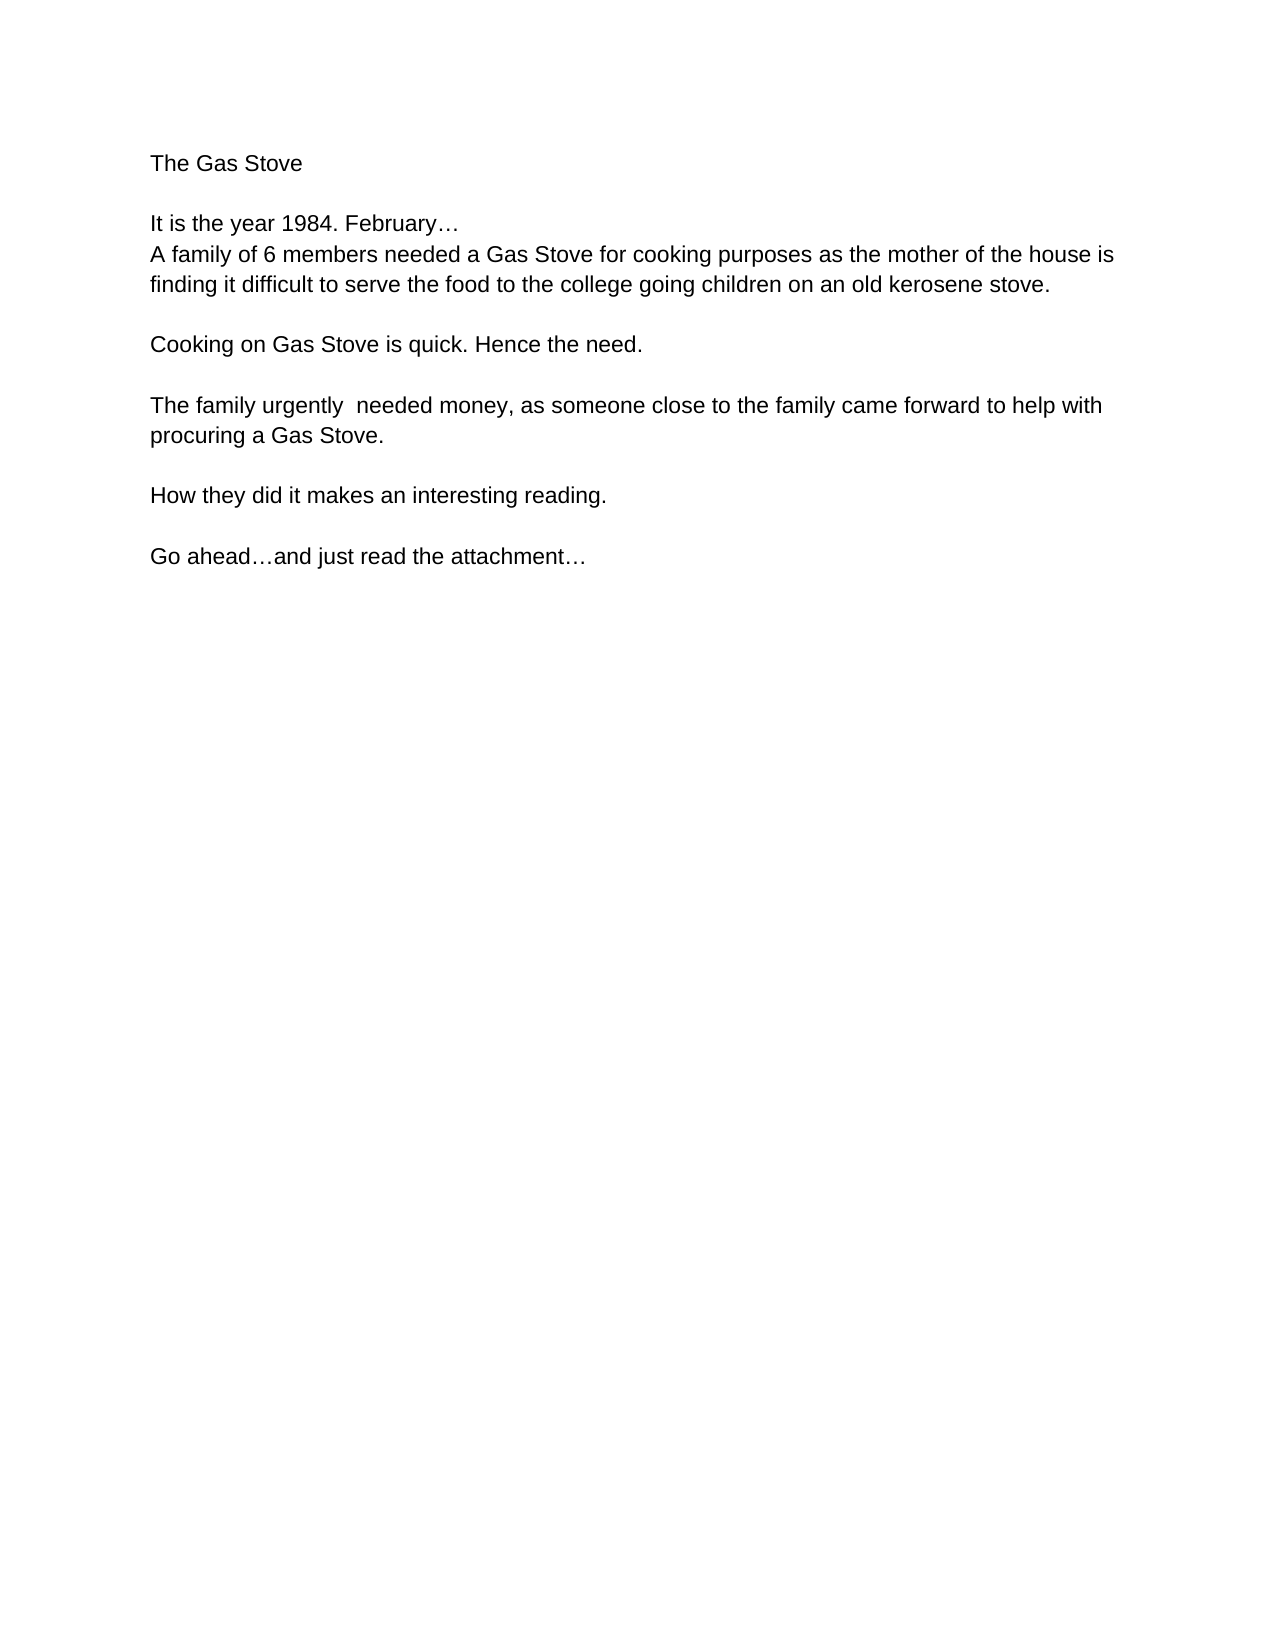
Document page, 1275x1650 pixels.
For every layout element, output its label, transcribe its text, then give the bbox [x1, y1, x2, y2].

text A family of 6 members needed a Gas Stove for cooking purposes as the mother of the house is finding it difficult to serve the food to the college going children on an old kerosene stove. [150, 241, 1125, 297]
text It is the year 1984. February… [150, 210, 1125, 237]
text The Gas Stove [150, 150, 1125, 176]
text How they did it makes an interesting reading. [150, 482, 1125, 509]
text Go ahead…and just read the attachment… [150, 543, 1125, 569]
text The family urgently needed money, as someone close to the family came forward to help with procuring a Gas Stove. [150, 392, 1125, 448]
text Cooking on Gas Stove is quick. Hence the need. [150, 331, 1125, 358]
